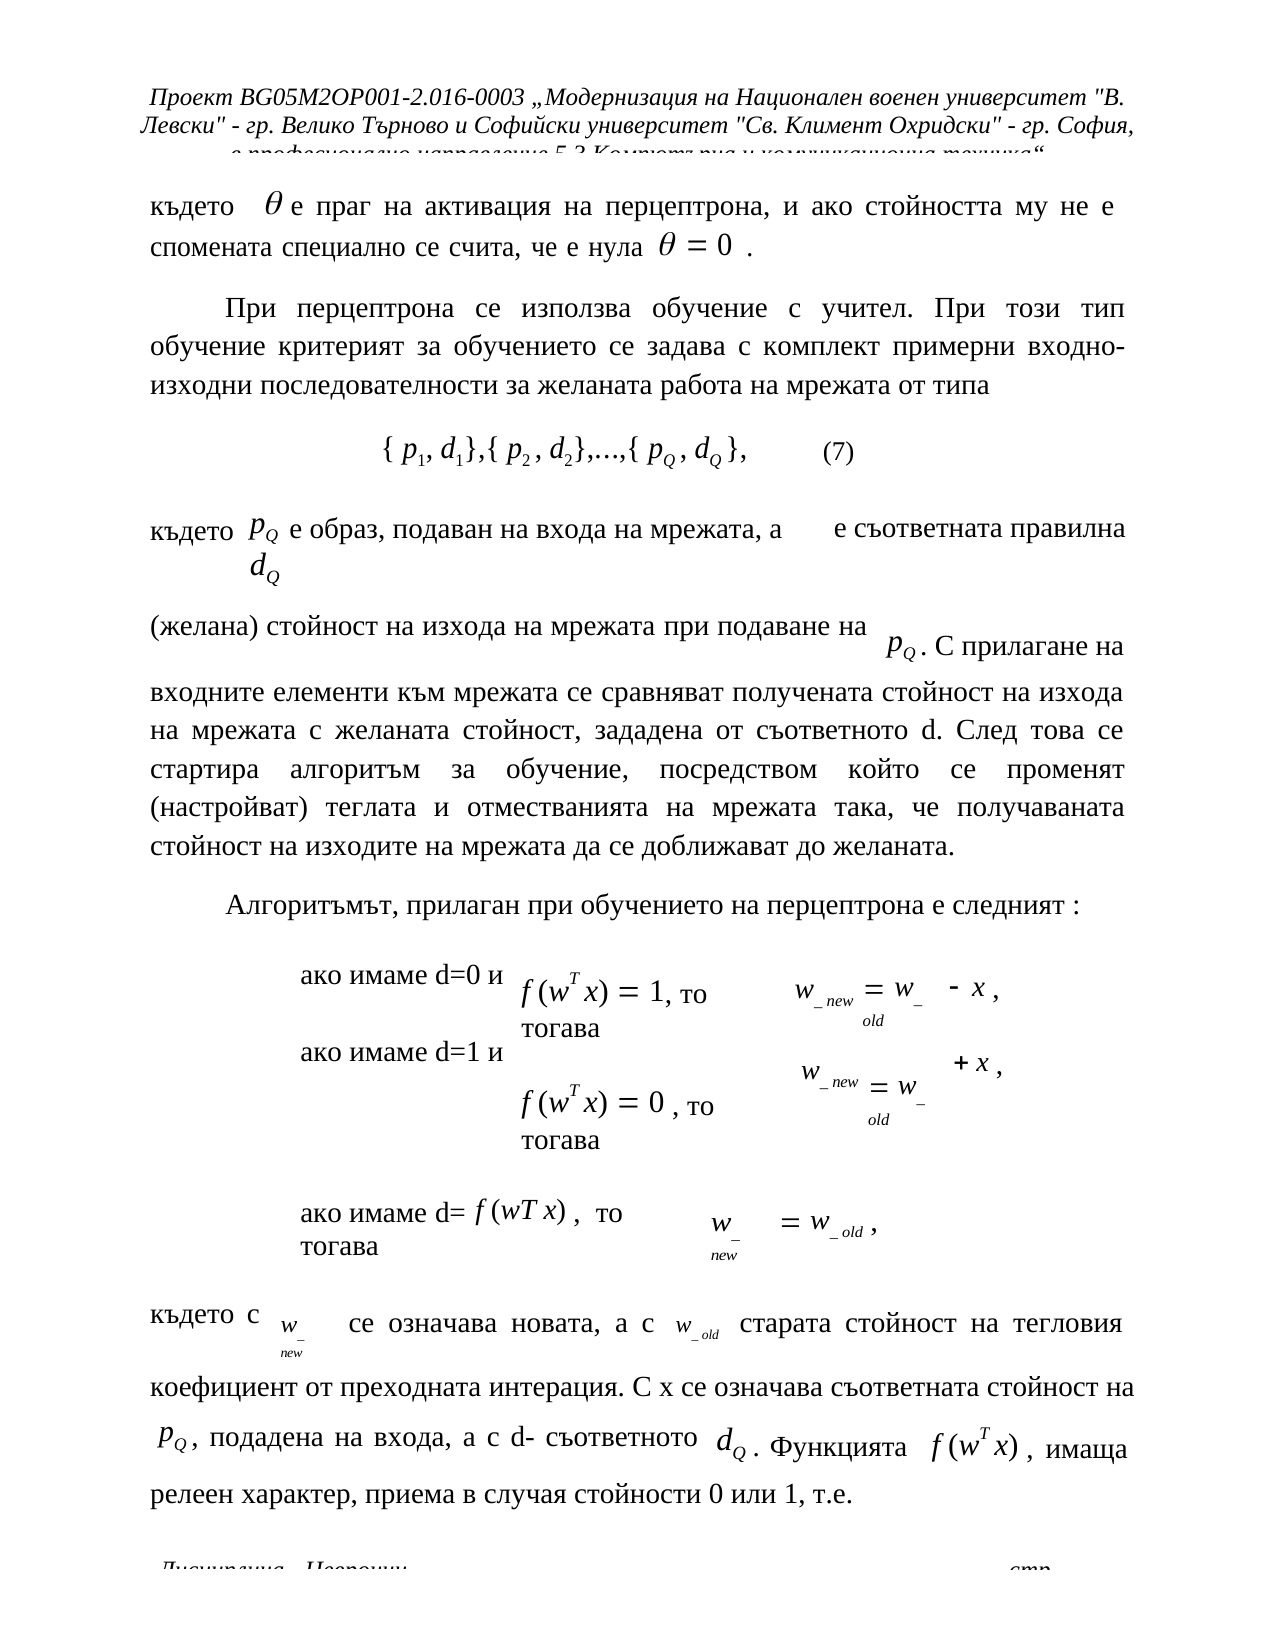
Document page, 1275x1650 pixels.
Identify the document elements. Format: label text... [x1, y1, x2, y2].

text f (wT x)  0 , то тогава [521, 1080, 788, 1156]
text (желана) стойност на изхода на мрежата при подаване на [150, 608, 869, 642]
text където с [150, 1296, 261, 1329]
text където [150, 513, 234, 546]
text w_ new [711, 1205, 769, 1263]
text  w_ old , [779, 1203, 1239, 1244]
text Алгоритъмът, прилаган при обучението на перцептрона е следният : [225, 887, 1239, 921]
text където  е праг на активация на перцептрона, и ако стойността му не е [150, 182, 1239, 223]
text w_ old [675, 1309, 719, 1344]
text старата стойност на тегловия [739, 1305, 1239, 1338]
text релеен характер, приема в случая стойности 0 или 1, т.е. [150, 1476, 1239, 1510]
text спомената специално се счита, че е нула   0 . [150, 223, 1239, 264]
text w_ new [794, 971, 859, 1013]
text входните елементи към мрежата се сравняват получената стойност на изхода на мрежата с желаната стойност, зададена от съответното d. След това се стартира алгоритъм за обучение, посредством който се променят (настройват) теглата и отместванията на мрежата така, че получаваната стойност на изходите на мрежата да се доближават до желаната. [150, 674, 1125, 862]
text е съответната правилна [833, 510, 1239, 544]
text w_ new [801, 1053, 859, 1094]
text При перцептрона се използва обучение с учител. При този тип обучение критерият за обучението се задава с комплект примерни входно-изходни последователности за желаната работа на мрежата от типа [150, 290, 1125, 401]
text { p1, d1},{ p2 , d2}, ,{ pQ , dQ }, [381, 429, 819, 470]
text коефициент от преходната интерация. С x се означава съответната стойност на [150, 1369, 1239, 1403]
text dQ . Функцията [716, 1421, 909, 1464]
list x , [949, 969, 1239, 1005]
text f (wT x) , имаща [931, 1423, 1239, 1465]
text pQ е образ, подаван на входа на мрежата, а dQ [249, 504, 819, 588]
text ако имаме d=1 и [300, 1034, 504, 1067]
text w_ new [280, 1309, 329, 1360]
text  w_ old [868, 1068, 943, 1128]
list x , [953, 1044, 1239, 1080]
text се означава новата, а с [348, 1305, 656, 1338]
text  w_ old [862, 969, 943, 1030]
text ако имаме d= f (wT x) , то тогава [300, 1192, 698, 1262]
text pQ , подадена на входа, а с d- съответното [158, 1413, 699, 1454]
text ако имаме d=0 и [300, 957, 504, 990]
text f (wT x)  1, то тогава [521, 968, 788, 1044]
text pQ . С прилагане на [887, 622, 1239, 663]
